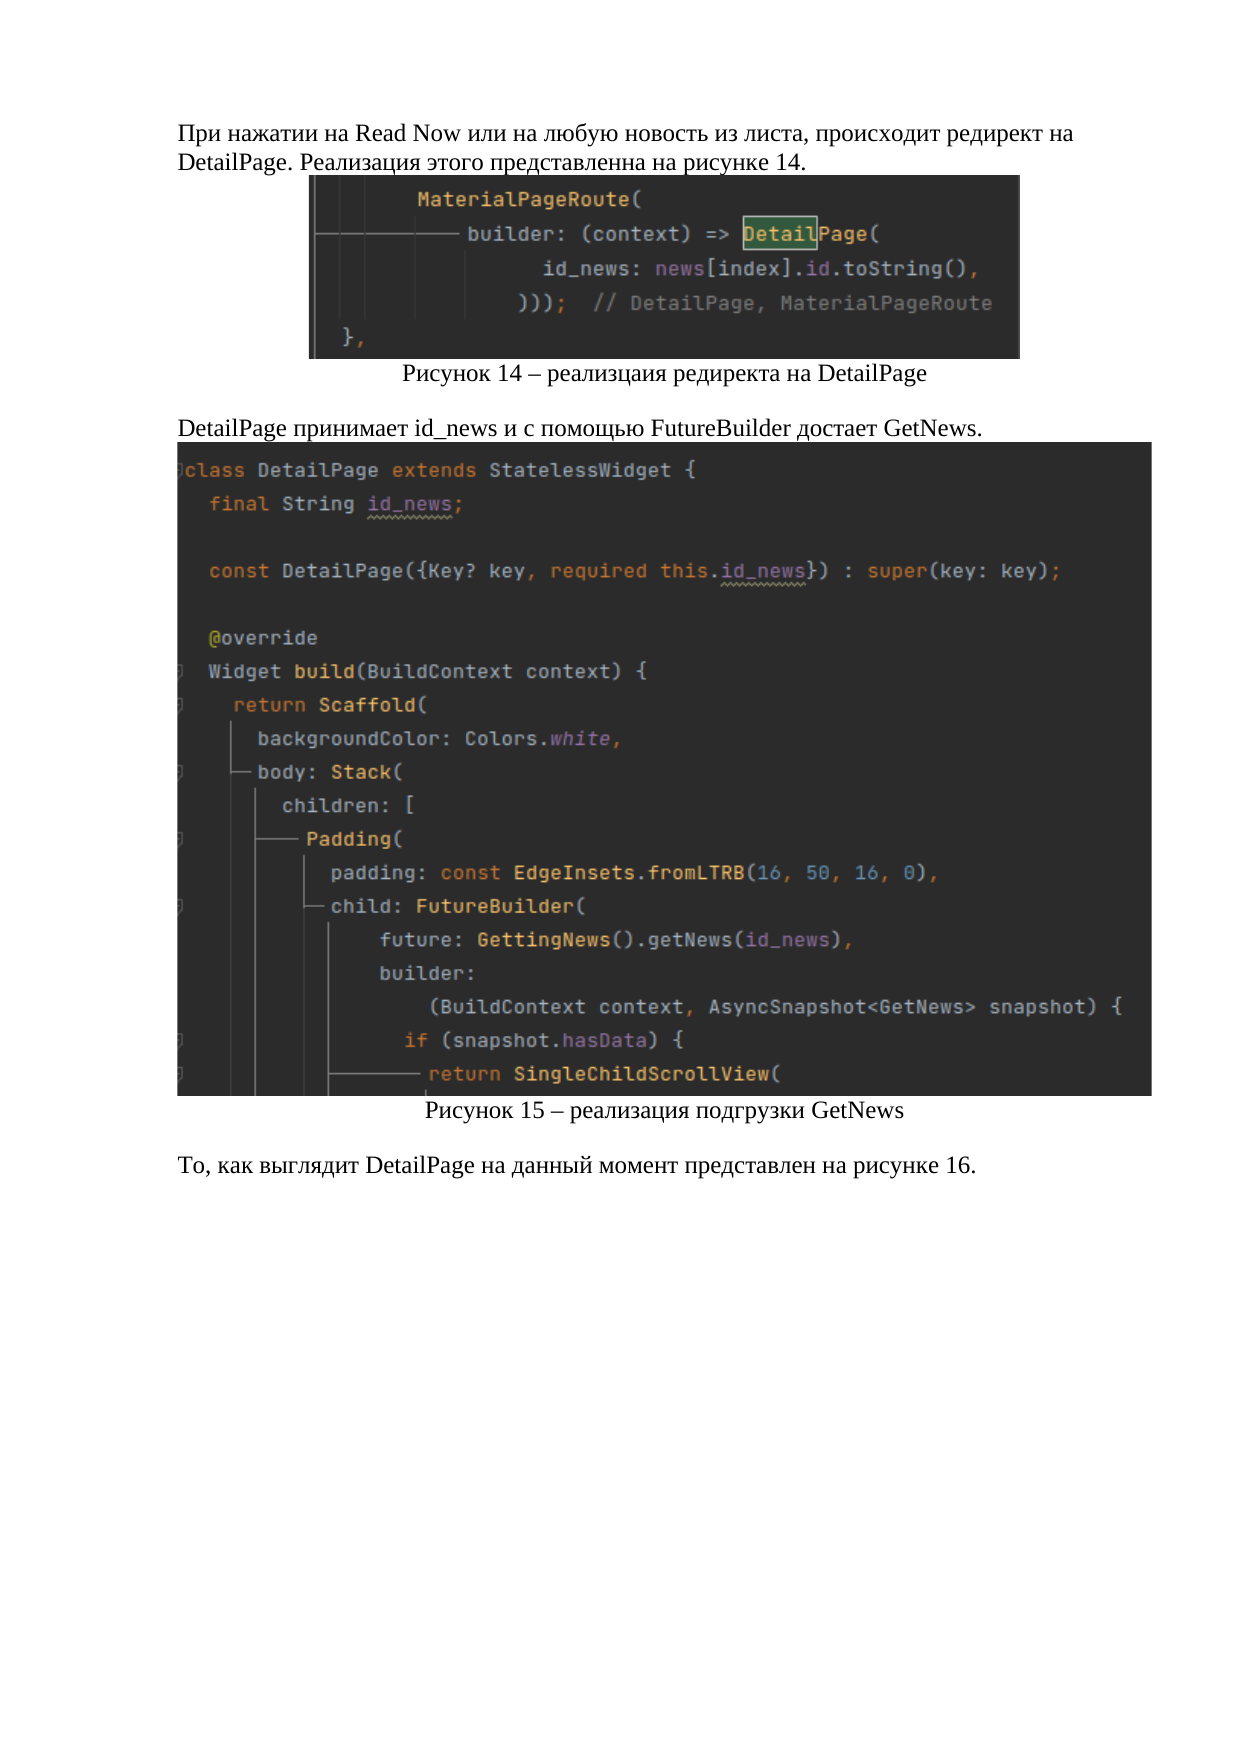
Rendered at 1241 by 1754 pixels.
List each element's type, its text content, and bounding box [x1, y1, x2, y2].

text При нажатии на Read Now или на любую новость из листа, происходит редирект на DetailPage. Реализация этого представленна на рисунке 14. [177, 118, 1152, 176]
text Рисунок 14 – реализцаия редиректа на DetailPage [177, 358, 1152, 387]
picture [308, 175, 1020, 359]
text DetailPage принимает id_news и с помощью FutureBuilder достает GetNews. [177, 413, 1152, 442]
picture [177, 442, 1152, 1096]
text То, как выглядит DetailPage на данный момент представлен на рисунке 16. [177, 1151, 1152, 1179]
text Рисунок 15 – реализация подгрузки GetNews [177, 1096, 1152, 1124]
